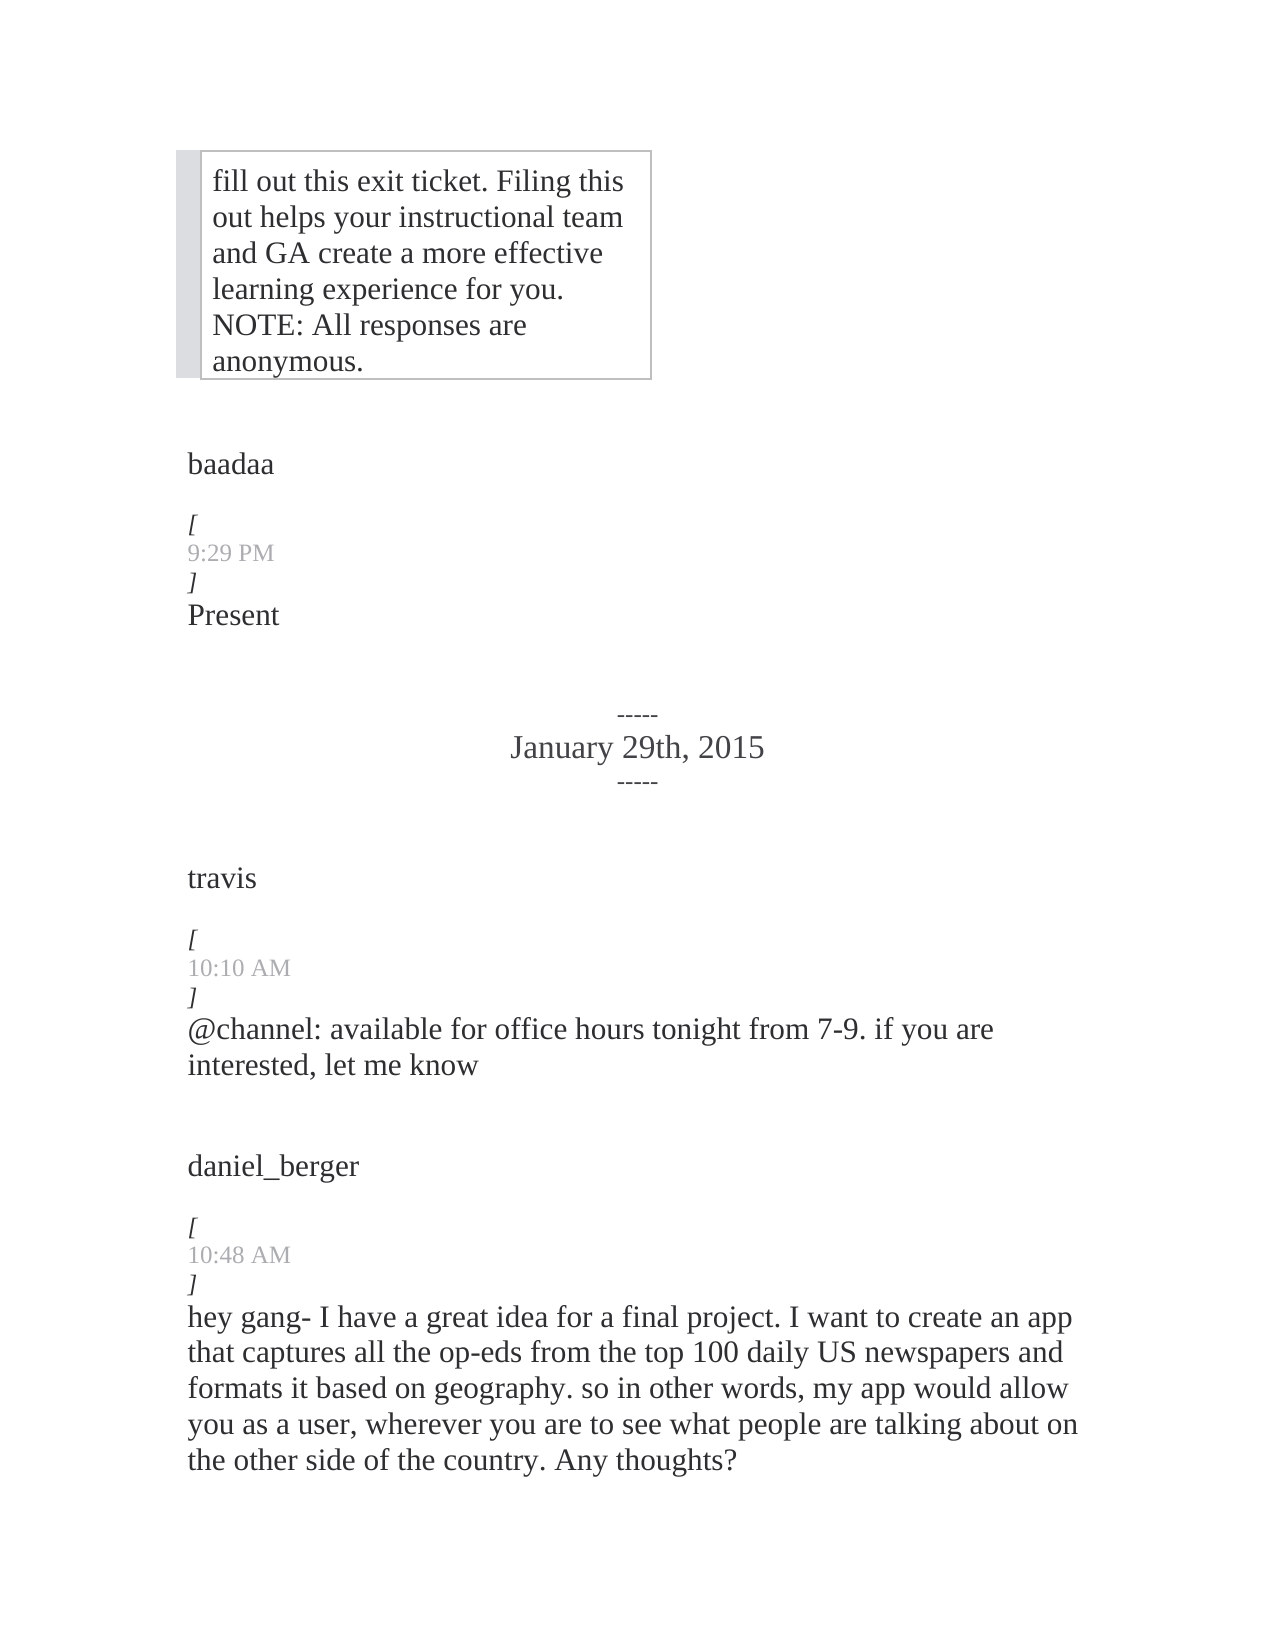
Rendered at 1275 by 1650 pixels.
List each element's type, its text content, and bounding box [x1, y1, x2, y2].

text ----- [187, 699, 1087, 728]
text [ [187, 509, 1087, 538]
text [ [187, 924, 1087, 953]
text 10:10 AM [187, 953, 1087, 982]
text 10:48 AM [187, 1240, 1087, 1269]
text travis [187, 859, 1087, 895]
text @channel: available for office hours tonight from 7-9. if you are interested, let me know [187, 1010, 1087, 1082]
text Present [187, 596, 1087, 632]
text hey gang- I have a great idea for a final project. I want to create an app that captures all the op-eds from the top 100 daily US newspapers and formats it based on geography. so in other words, my app would allow you as a user, wherever you are to see what people are talking about on the other side of the country. Any thoughts? [187, 1298, 1087, 1477]
text January 29th, 2015 [187, 728, 1087, 766]
text ] [187, 982, 1087, 1010]
text [ [187, 1212, 1087, 1240]
table_header [176, 150, 200, 378]
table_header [202, 152, 650, 378]
text 9:29 PM [187, 538, 1087, 567]
text ----- [187, 766, 1087, 795]
text ] [187, 1269, 1087, 1298]
text baadaa [187, 445, 1087, 481]
text ] [187, 567, 1087, 596]
text daniel_berger [187, 1147, 1087, 1183]
